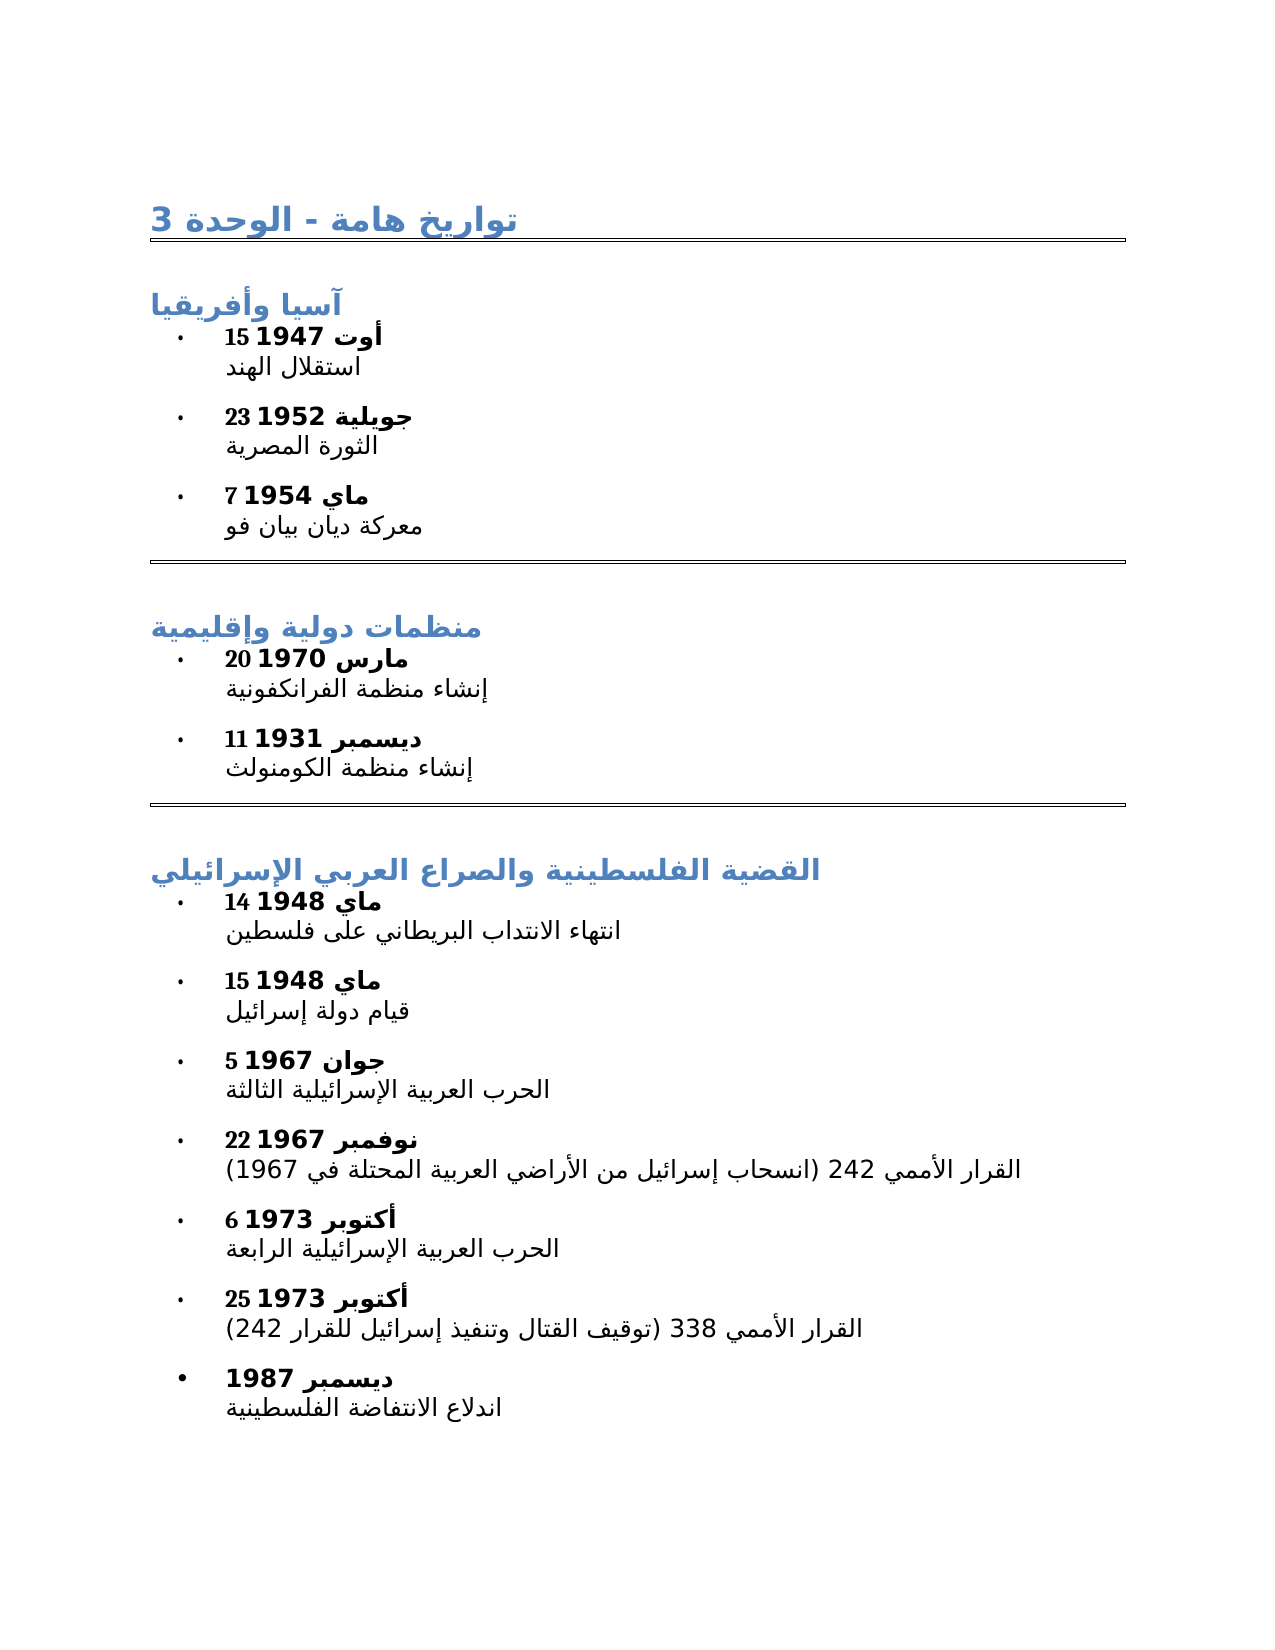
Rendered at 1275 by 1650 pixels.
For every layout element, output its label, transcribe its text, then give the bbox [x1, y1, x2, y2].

subtitle آسيا وأفريقيا [150, 288, 1125, 322]
subtitle منظمات دولية وإقليمية [150, 610, 1125, 644]
list 20 مارس 1970 إنشاء منظمة الفرانكفونية [175, 644, 1125, 703]
subtitle تواريخ هامة - الوحدة 3 [150, 200, 1125, 238]
list 7 ماي 1954 معركة ديان بيان فو [175, 481, 1125, 540]
list 15 ماي 1948 قيام دولة إسرائيل [175, 966, 1125, 1025]
list 25 أكتوبر 1973 القرار الأممي 338 (توقيف القتال وتنفيذ إسرائيل للقرار 242) [175, 1284, 1125, 1343]
list 5 جوان 1967 الحرب العربية الإسرائيلية الثالثة [175, 1046, 1125, 1104]
list 15 أوت 1947 استقلال الهند [175, 322, 1125, 381]
list 22 نوفمبر 1967 القرار الأممي 242 (انسحاب إسرائيل من الأراضي العربية المحتلة في 1967) [175, 1125, 1125, 1184]
list 23 جويلية 1952 الثورة المصرية [175, 402, 1125, 461]
subtitle القضية الفلسطينية والصراع العربي الإسرائيلي [150, 853, 1125, 887]
list 6 أكتوبر 1973 الحرب العربية الإسرائيلية الرابعة [175, 1205, 1125, 1263]
list ديسمبر 1987 اندلاع الانتفاضة الفلسطينية [175, 1364, 1125, 1422]
list 14 ماي 1948 انتهاء الانتداب البريطاني على فلسطين [175, 887, 1125, 946]
list 11 ديسمبر 1931 إنشاء منظمة الكومنولث [175, 724, 1125, 782]
